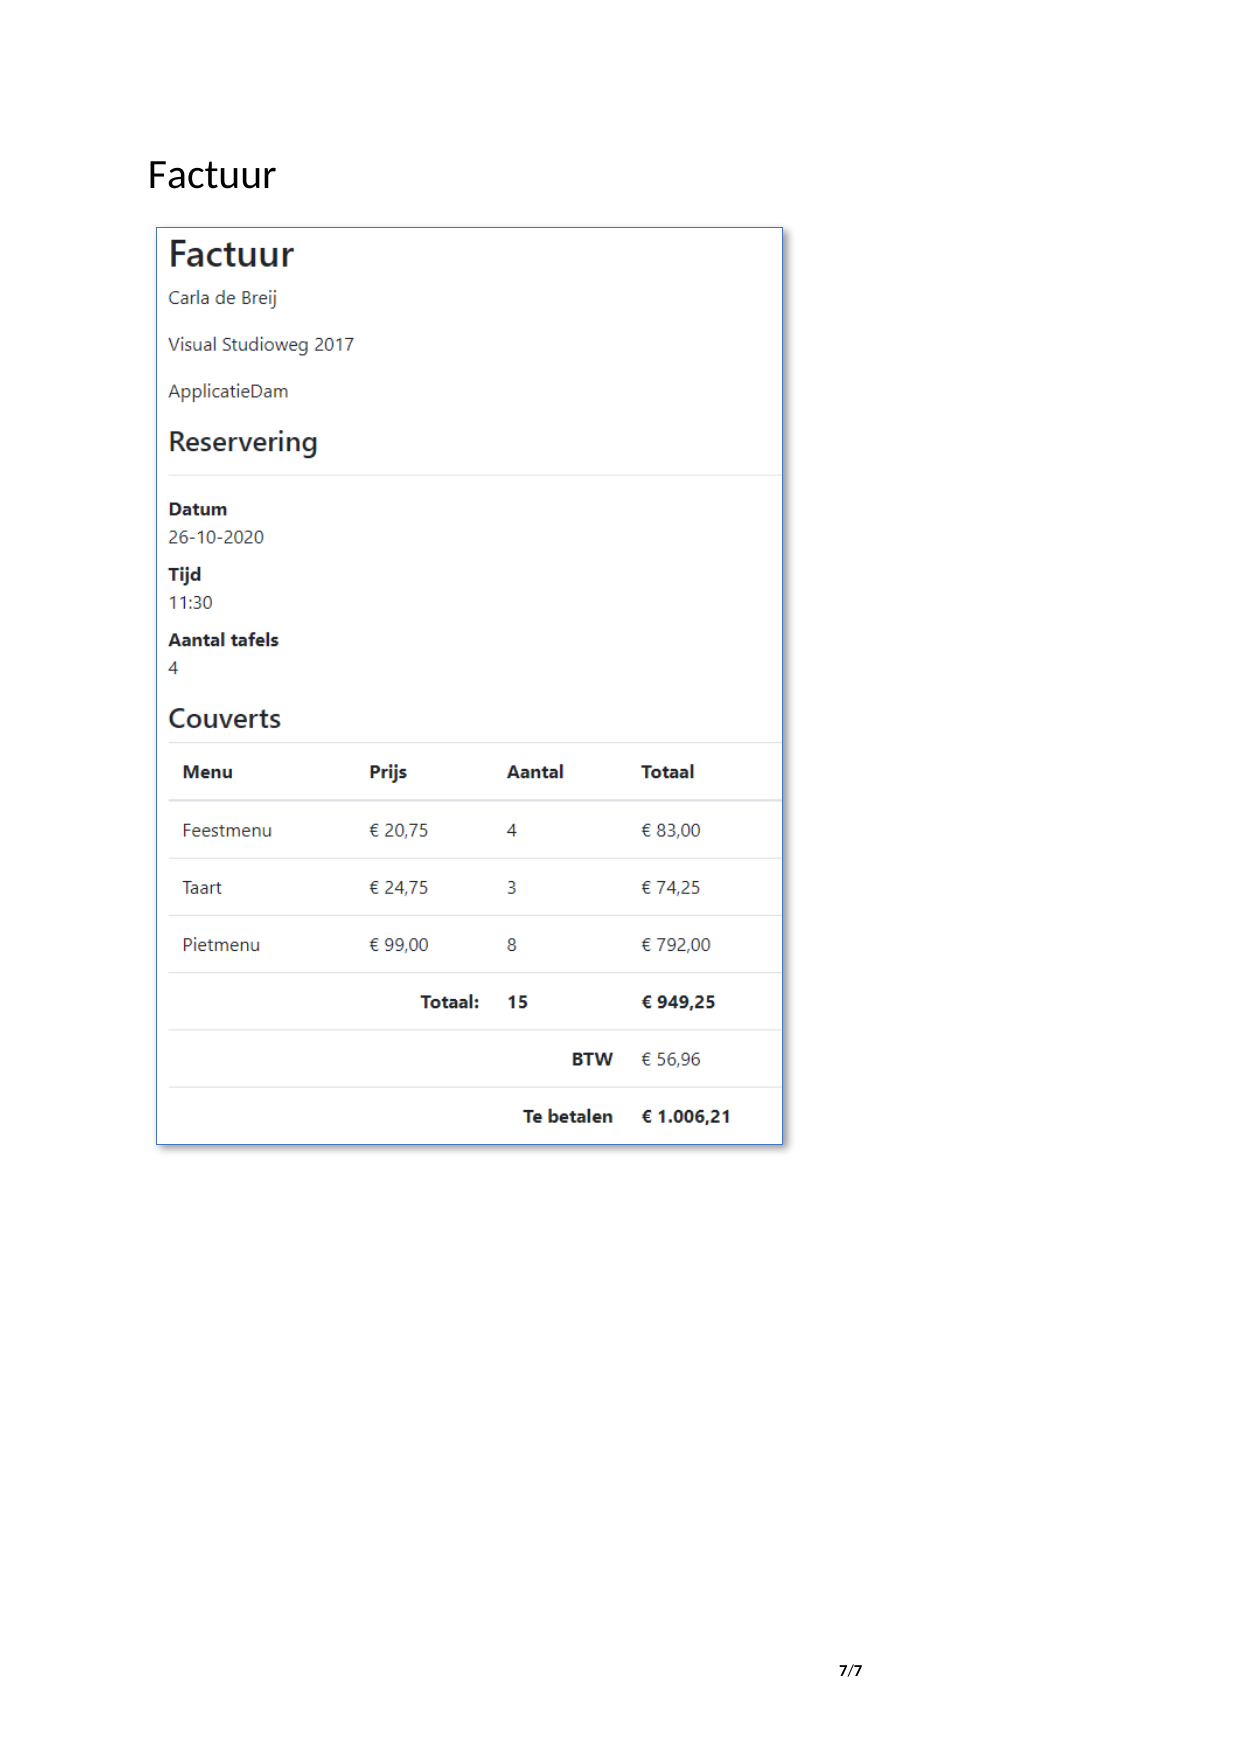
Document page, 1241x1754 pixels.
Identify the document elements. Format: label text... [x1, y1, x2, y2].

picture [157, 228, 782, 1144]
subtitle Factuur [148, 148, 1093, 198]
